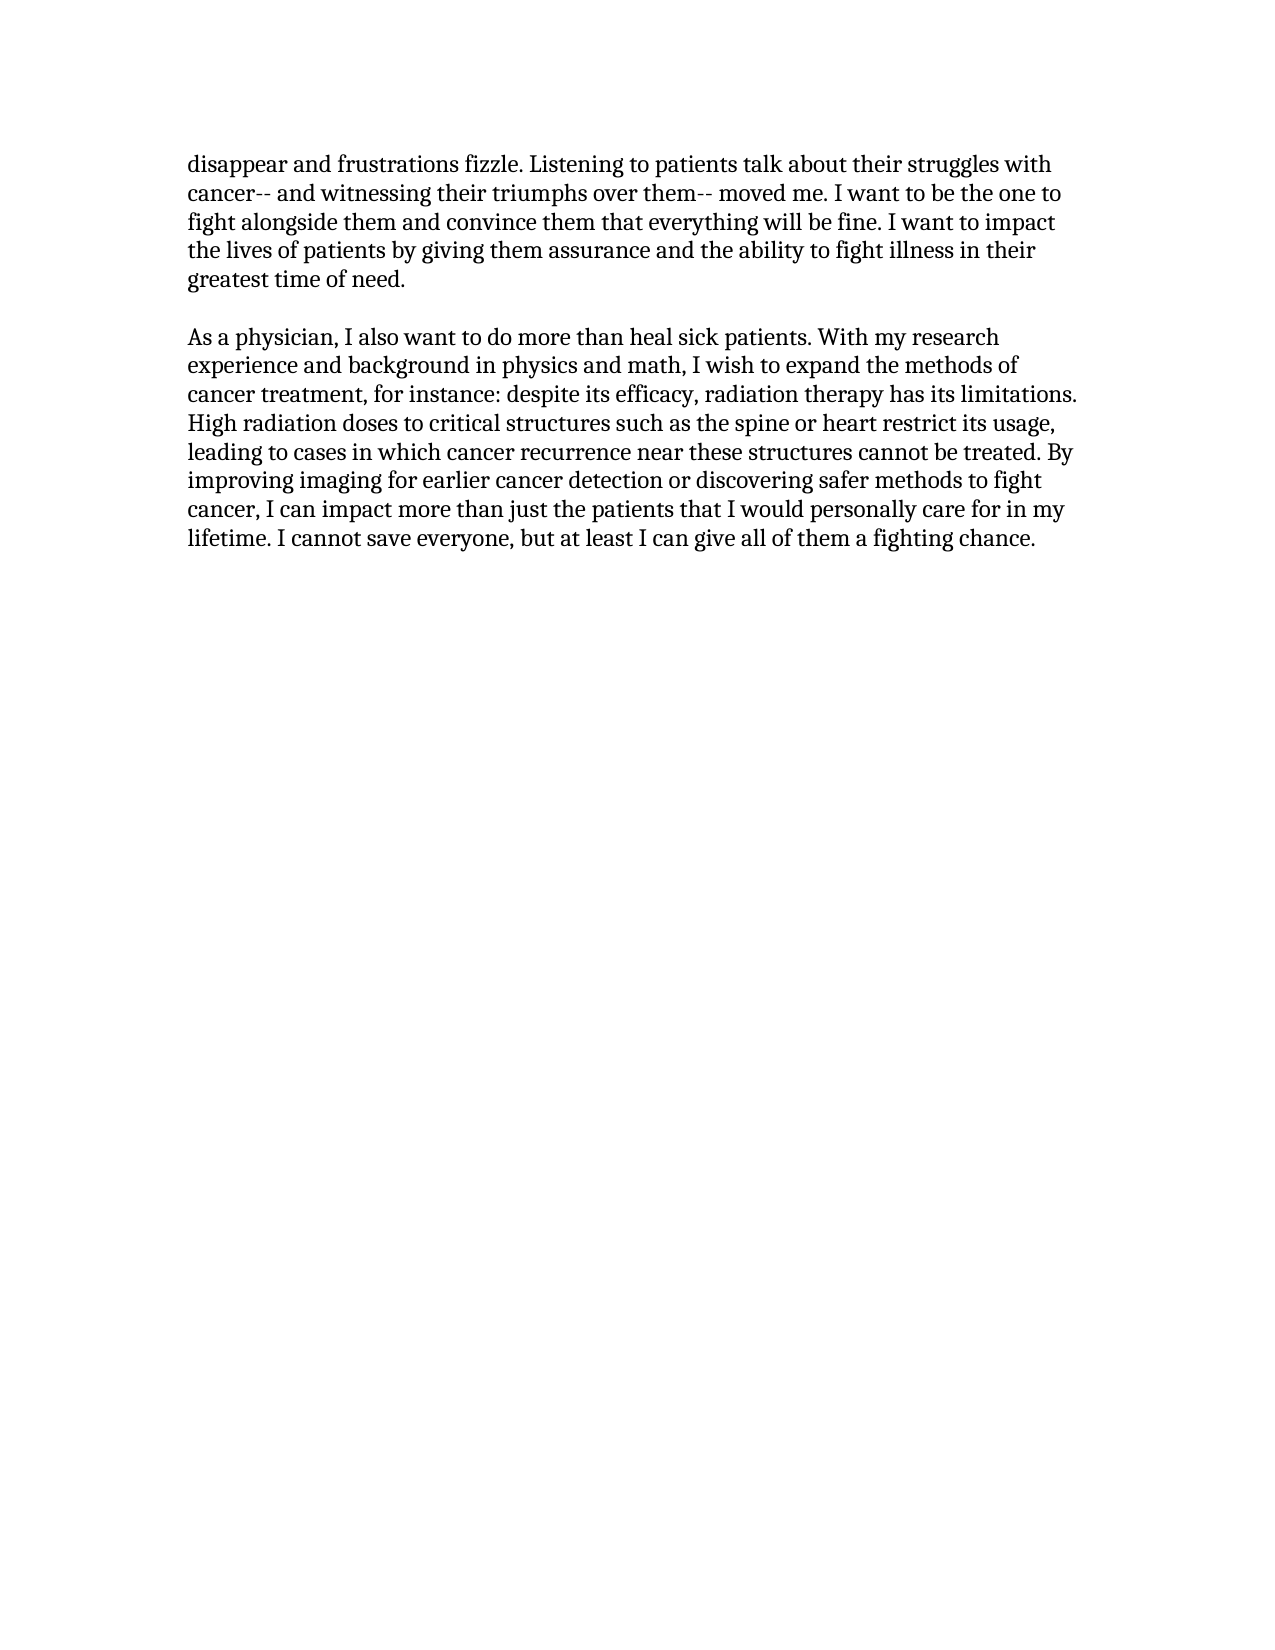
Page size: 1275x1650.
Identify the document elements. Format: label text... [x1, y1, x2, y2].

text As a physician, I also want to do more than heal sick patients. With my research experience and background in physics and math, I wish to expand the methods of cancer treatment, for instance: despite its efficacy, radiation therapy has its limitations. High radiation doses to critical structures such as the spine or heart restrict its usage, leading to cases in which cancer recurrence near these structures cannot be treated. By improving imaging for earlier cancer detection or discovering safer methods to fight cancer, I can impact more than just the patients that I would personally care for in my lifetime. I cannot save everyone, but at least I can give all of them a fighting chance. [187, 322, 1087, 552]
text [187, 150, 1087, 294]
